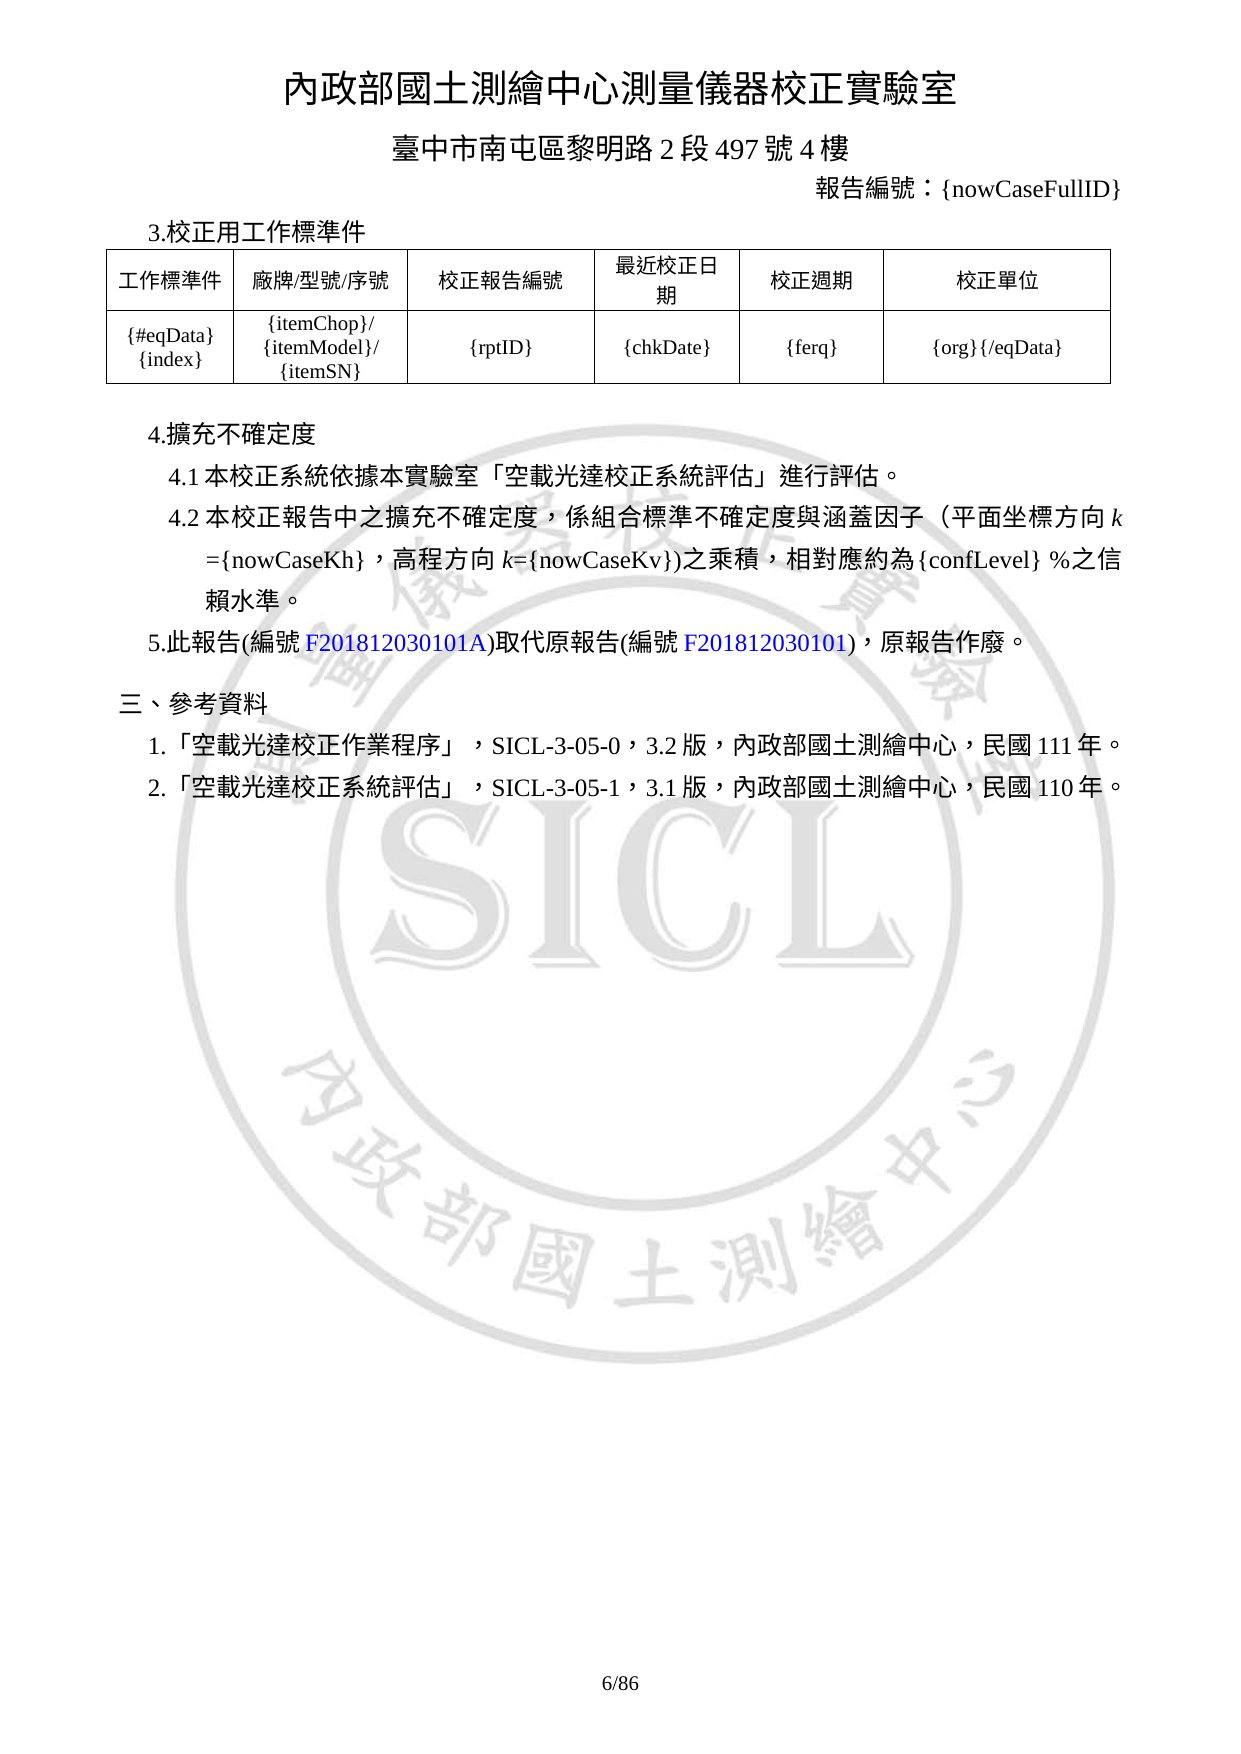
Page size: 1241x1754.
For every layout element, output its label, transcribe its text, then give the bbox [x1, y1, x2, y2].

table_header 校正報告編號 [408, 250, 594, 310]
text 2.「空載光達校正系統評估」，SICL-，3.1版，內政部國土測繪中心，民國110年。 [148, 762, 1122, 804]
text 4.1本校正系統依據本實驗室「空載光達校正系統評估」進行評估。 [168, 451, 1122, 492]
table_cell {#eqData}{index} [107, 311, 233, 383]
table_cell {chkDate} [595, 311, 739, 383]
text 4.擴充不確定度 [148, 409, 1122, 451]
text 5.此報告(編號F)取代原報告(編號F201812030101)，原報告作廢。(取代報告時使用) [148, 617, 1122, 659]
table_header 廠牌/型號/序號 [234, 250, 407, 310]
table_header 校正週期 [740, 250, 883, 310]
table_header 工作標準件 [107, 250, 233, 310]
text 3.校正用工作標準件 [148, 207, 1122, 248]
table_cell {ferq} [740, 311, 883, 383]
text 1.「空載光達校正作業程序」，SICL-，3.2版，內政部國土測繪中心，民國111年。 [148, 720, 1122, 762]
table_header 最近校正日期 [595, 250, 739, 310]
table_cell {itemChop}/{itemModel}/{itemSN} [234, 311, 407, 383]
text 4.2本校正報告中之擴充不確定度，係組合標準不確定度與涵蓋因子（平面坐標方向k ={nowCaseKh}，高程方向k={nowCaseKv})之乘積，相對應約為{confLevel} %之信賴水準。 [168, 492, 1122, 617]
table_cell {org}{/eqData} [884, 311, 1110, 383]
table_cell {rptID} [408, 311, 594, 383]
picture [144, 412, 1147, 1392]
text 三、參考資料 [118, 684, 1122, 720]
table_header 校正單位 [884, 250, 1110, 310]
